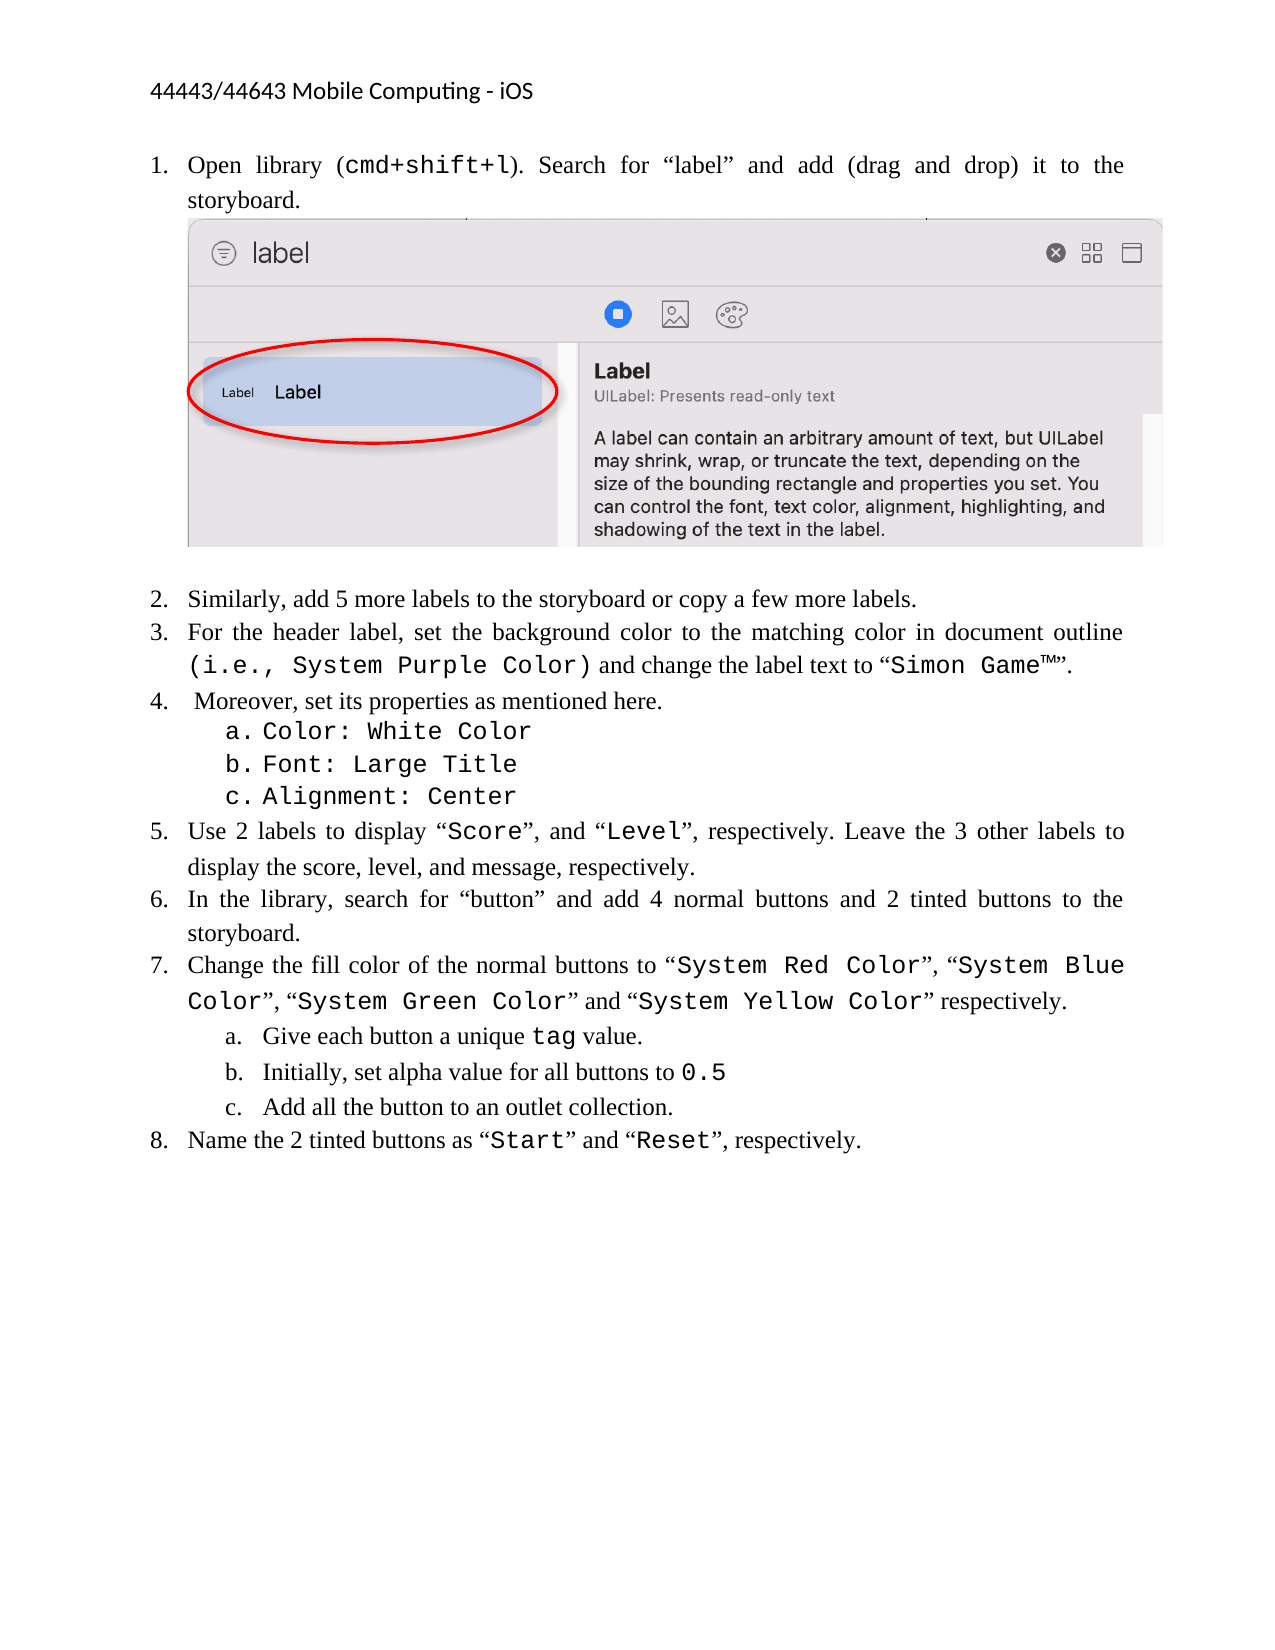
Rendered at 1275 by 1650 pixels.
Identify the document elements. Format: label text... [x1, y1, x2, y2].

list Name the 2 tinted buttons as “Start” and “Reset”, respectively. [150, 1125, 1125, 1156]
list Similarly, add 5 more labels to the storyboard or copy a few more labels. [150, 584, 1125, 613]
list Give each button a unique tag value. [225, 1021, 1125, 1052]
list Font: Large Title [225, 751, 1125, 780]
list For the header label, set the background color to the matching color in document outline (i.e., System Purple Color) and change the label text to “Simon Game™️”. [150, 617, 1125, 681]
list Initially, set alpha value for all buttons to 0.5 [225, 1057, 1125, 1087]
picture [187, 218, 1163, 547]
list Change the fill color of the normal buttons to “System Red Color”, “System Blue Color”, “System Green Color” and “System Yellow Color” respectively. [150, 951, 1125, 1017]
list In the library, search for “button” and add 4 normal buttons and 2 tinted buttons to the storyboard. [150, 884, 1125, 946]
list Moreover, set its properties as mentioned here. [150, 686, 1125, 715]
picture [190, 342, 555, 441]
list Use 2 labels to display “Score”, and “Level”, respectively. Leave the 3 other labels to display the score, level, and message, respectively. [150, 816, 1125, 880]
list Open library (cmd+shift+l). Search for “label” and add (drag and drop) it to the storyboard. [150, 150, 1125, 214]
list Color: White Color [225, 719, 1125, 747]
list Alignment: Center [225, 784, 1125, 812]
list Add all the button to an outlet collection. [225, 1092, 1125, 1121]
